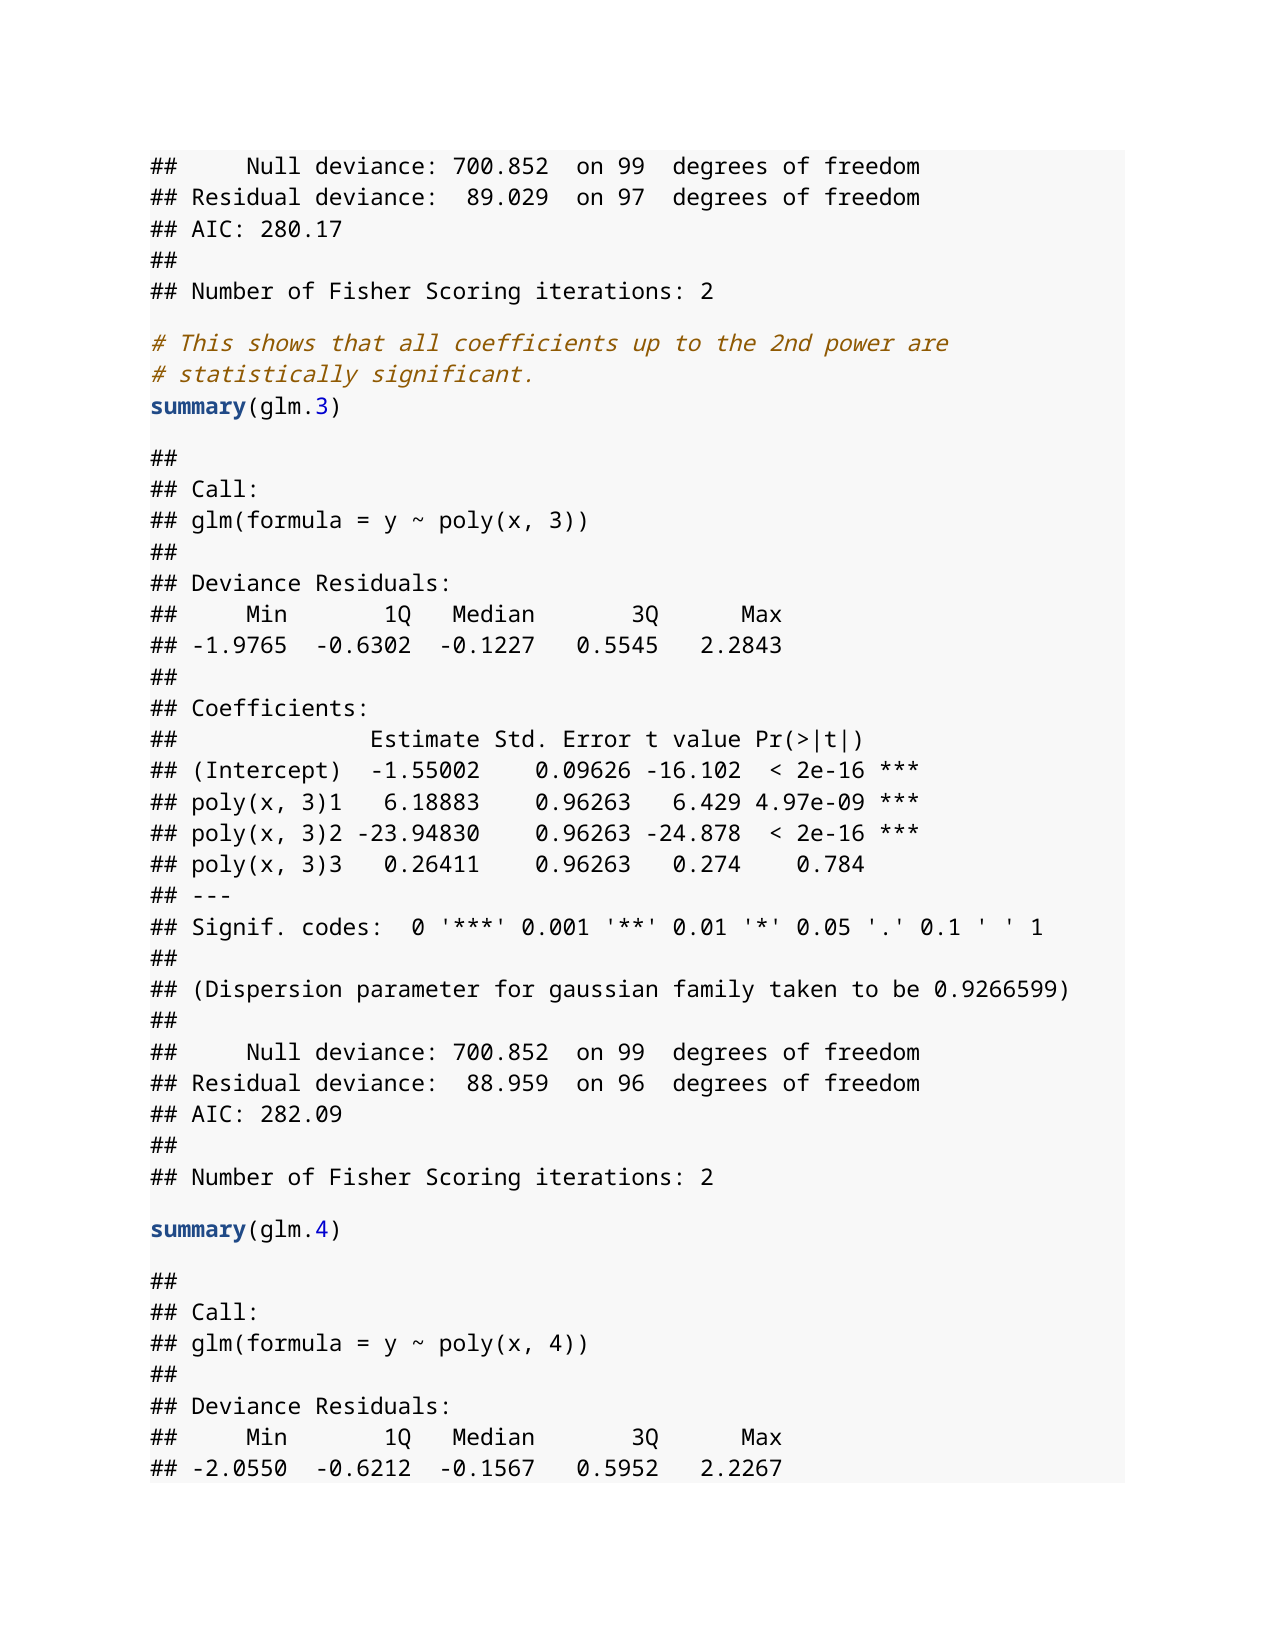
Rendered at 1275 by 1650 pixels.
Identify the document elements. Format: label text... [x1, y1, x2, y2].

text # This shows that all coefficients up to the 2nd power are # statistically significant. summary(glm.3) [150, 327, 1125, 421]
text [150, 1264, 1125, 1483]
text summary(glm.4) [150, 1212, 1125, 1244]
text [150, 150, 1125, 306]
text ## ## Call: ## glm(formula = y ~ poly(x, 3)) ## ## Deviance Residuals: ## Min 1Q Median 3Q Max ## -1.9765 -0.6302 -0.1227 0.5545 2.2843 ## ## Coefficients: ## Estimate Std. Error t value Pr(>|t|) ## (Intercept) -1.55002 0.09626 -16.102 < 2e-16 *** ## poly(x, 3)1 6.18883 0.96263 6.429 4.97e-09 *** ## poly(x, 3)2 -23.94830 0.96263 -24.878 < 2e-16 *** ## poly(x, 3)3 0.26411 0.96263 0.274 0.784 ## --- ## Signif. codes: 0 '***' 0.001 '**' 0.01 '*' 0.05 '.' 0.1 ' ' 1 ## ## (Dispersion parameter for gaussian family taken to be 0.9266599) ## ## Null deviance: 700.852 on 99 degrees of freedom ## Residual deviance: 88.959 on 96 degrees of freedom ## AIC: 282.09 ## ## Number of Fisher Scoring iterations: 2 [150, 442, 1125, 1192]
